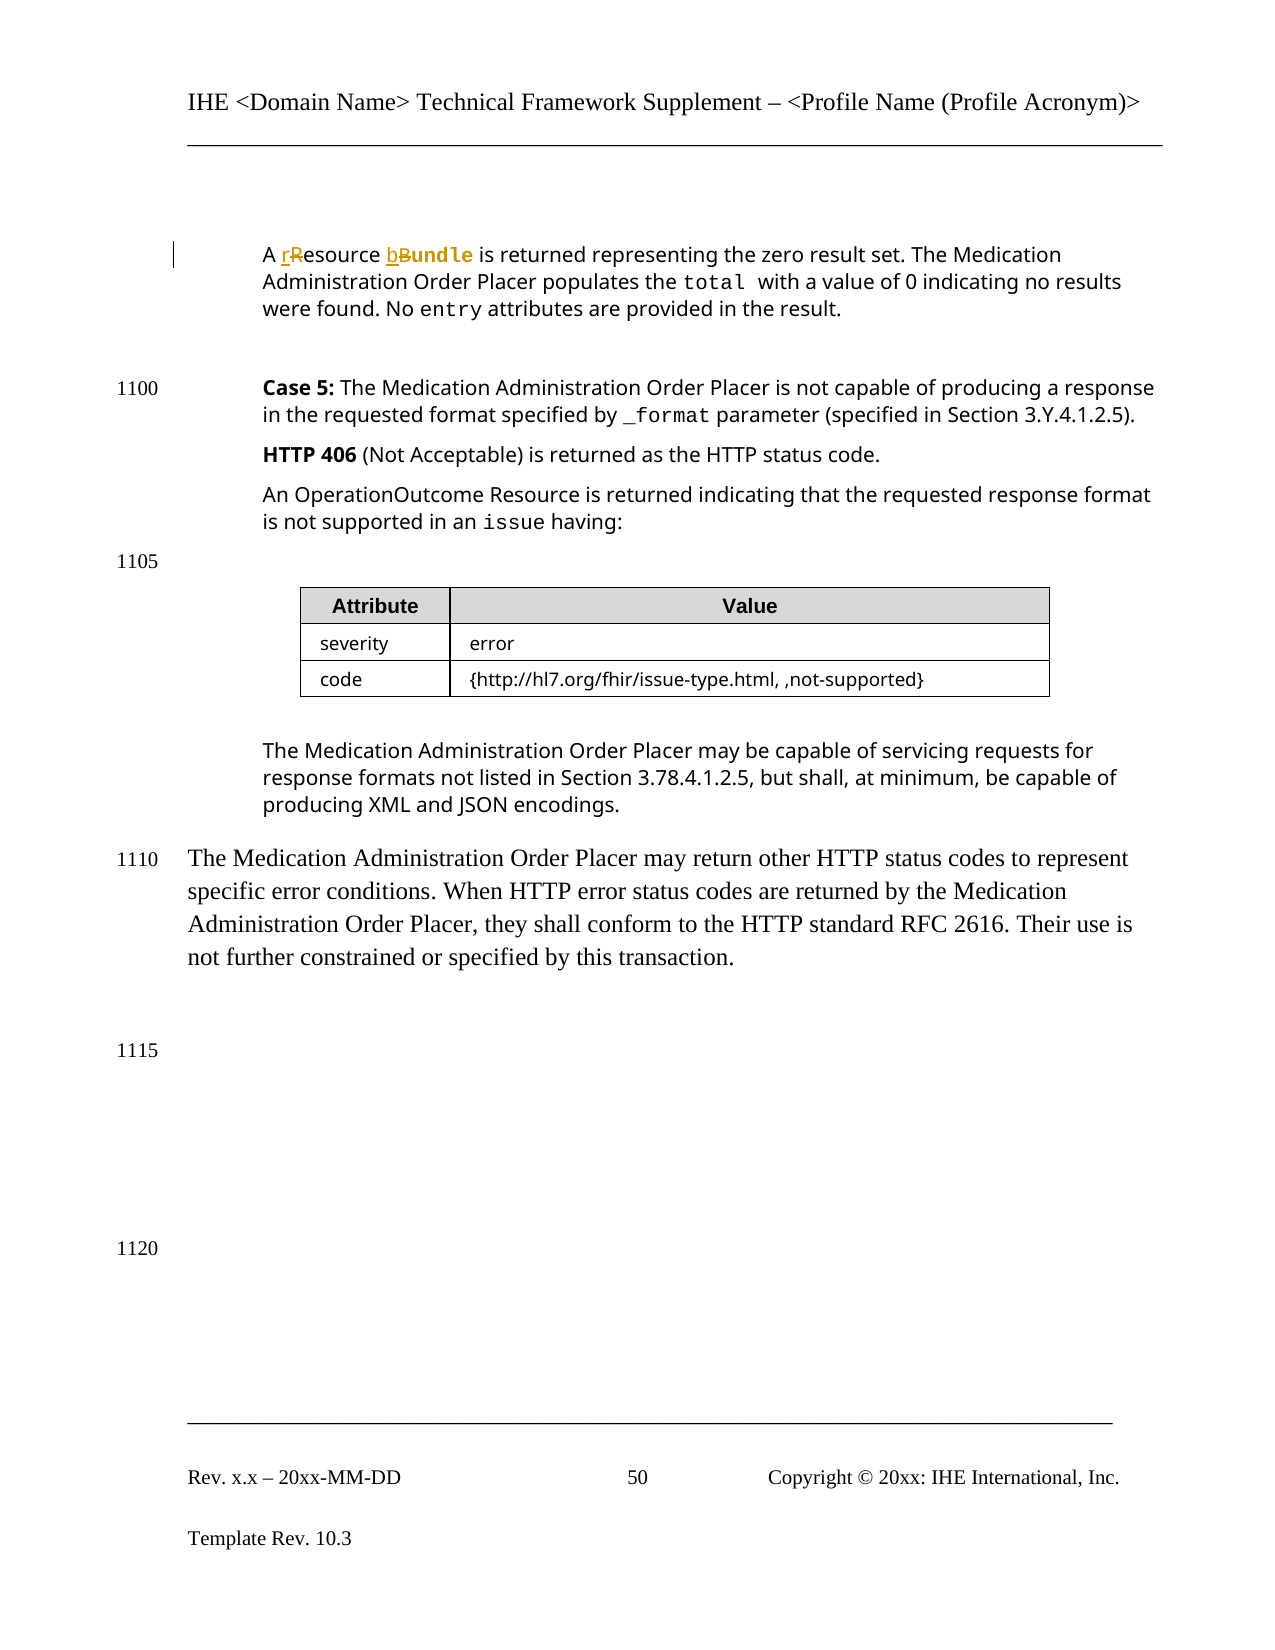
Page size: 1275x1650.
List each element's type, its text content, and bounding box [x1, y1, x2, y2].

text The Medication Administration Order Placer may be capable of servicing requests for response formats not listed in Section 3.78.4.1.2.5, but shall, at minimum, be capable of producing XML and JSON encodings. [262, 737, 1162, 818]
table_cell {http://hl7.org/fhir/issue-type.html, ,not-supported} [451, 661, 1049, 696]
table_header Attribute [301, 588, 449, 623]
table_cell severity [301, 624, 449, 659]
table_cell code [301, 661, 449, 696]
text An OperationOutcome Resource is returned indicating that the requested response format is not supported in an issue having: [262, 480, 1162, 534]
text A esource undle is returned representing the zero result set. The Medication Administration Order Placer populates the total with a value of 0 indicating no results were found. No entry attributes are provided in the result. [262, 241, 1162, 322]
table_cell error [451, 624, 1049, 659]
table_header Value [451, 588, 1049, 623]
text The Medication Administration Order Placer may return other HTTP status codes to represent specific error conditions. When HTTP error status codes are returned by the Medication Administration Order Placer, they shall conform to the HTTP standard RFC 2616. Their use is not further constrained or specified by this transaction. [187, 843, 1162, 971]
text Case 5: The Medication Administration Order Placer is not capable of producing a response in the requested format specified by _format parameter (specified in Section 3.Y.4.1.2.5). [262, 374, 1162, 428]
text HTTP 406 (Not Acceptable) is returned as the HTTP status code. [262, 441, 1162, 468]
